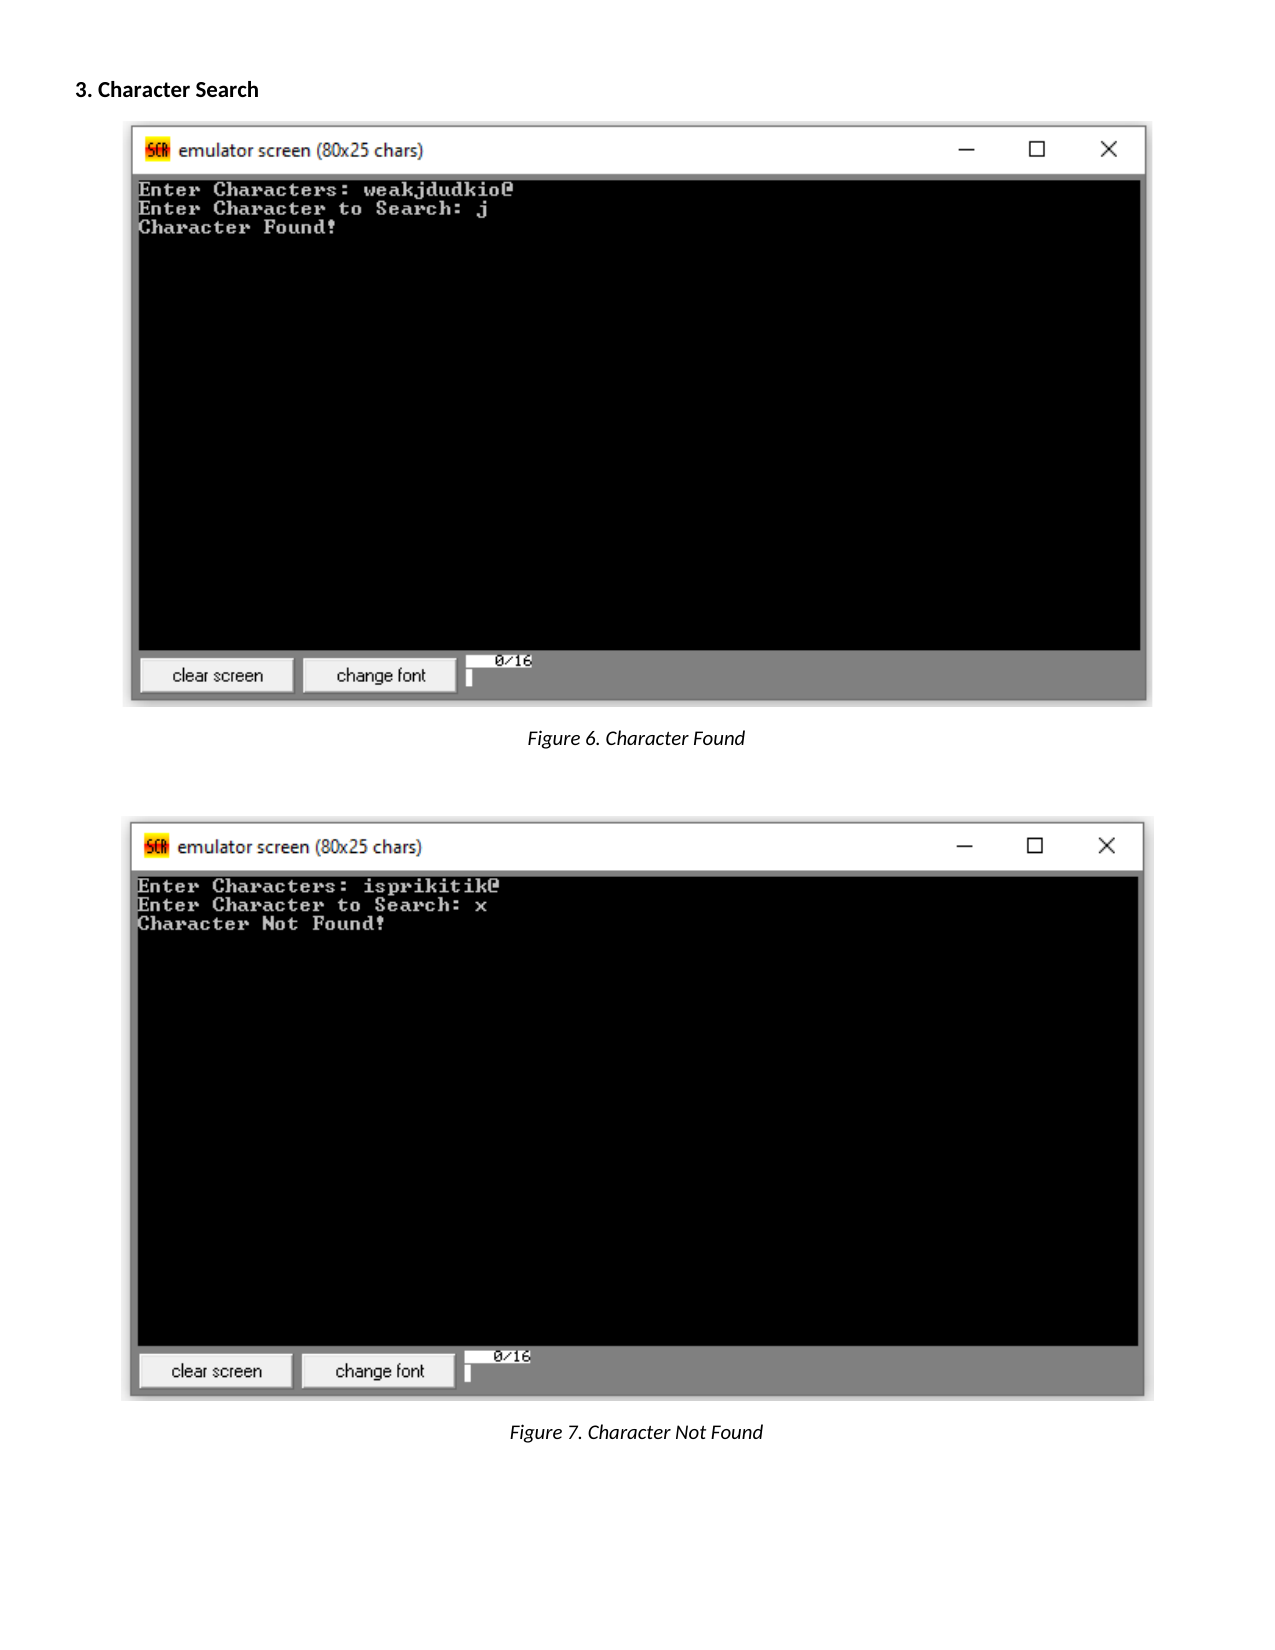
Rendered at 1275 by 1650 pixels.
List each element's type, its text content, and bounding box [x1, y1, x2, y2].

picture [121, 816, 1154, 1401]
text 3. Character Search [75, 75, 1200, 103]
text Figure 6. Character Found [75, 725, 1200, 751]
picture [122, 121, 1153, 707]
text Figure 7. Character Not Found [75, 1419, 1200, 1445]
